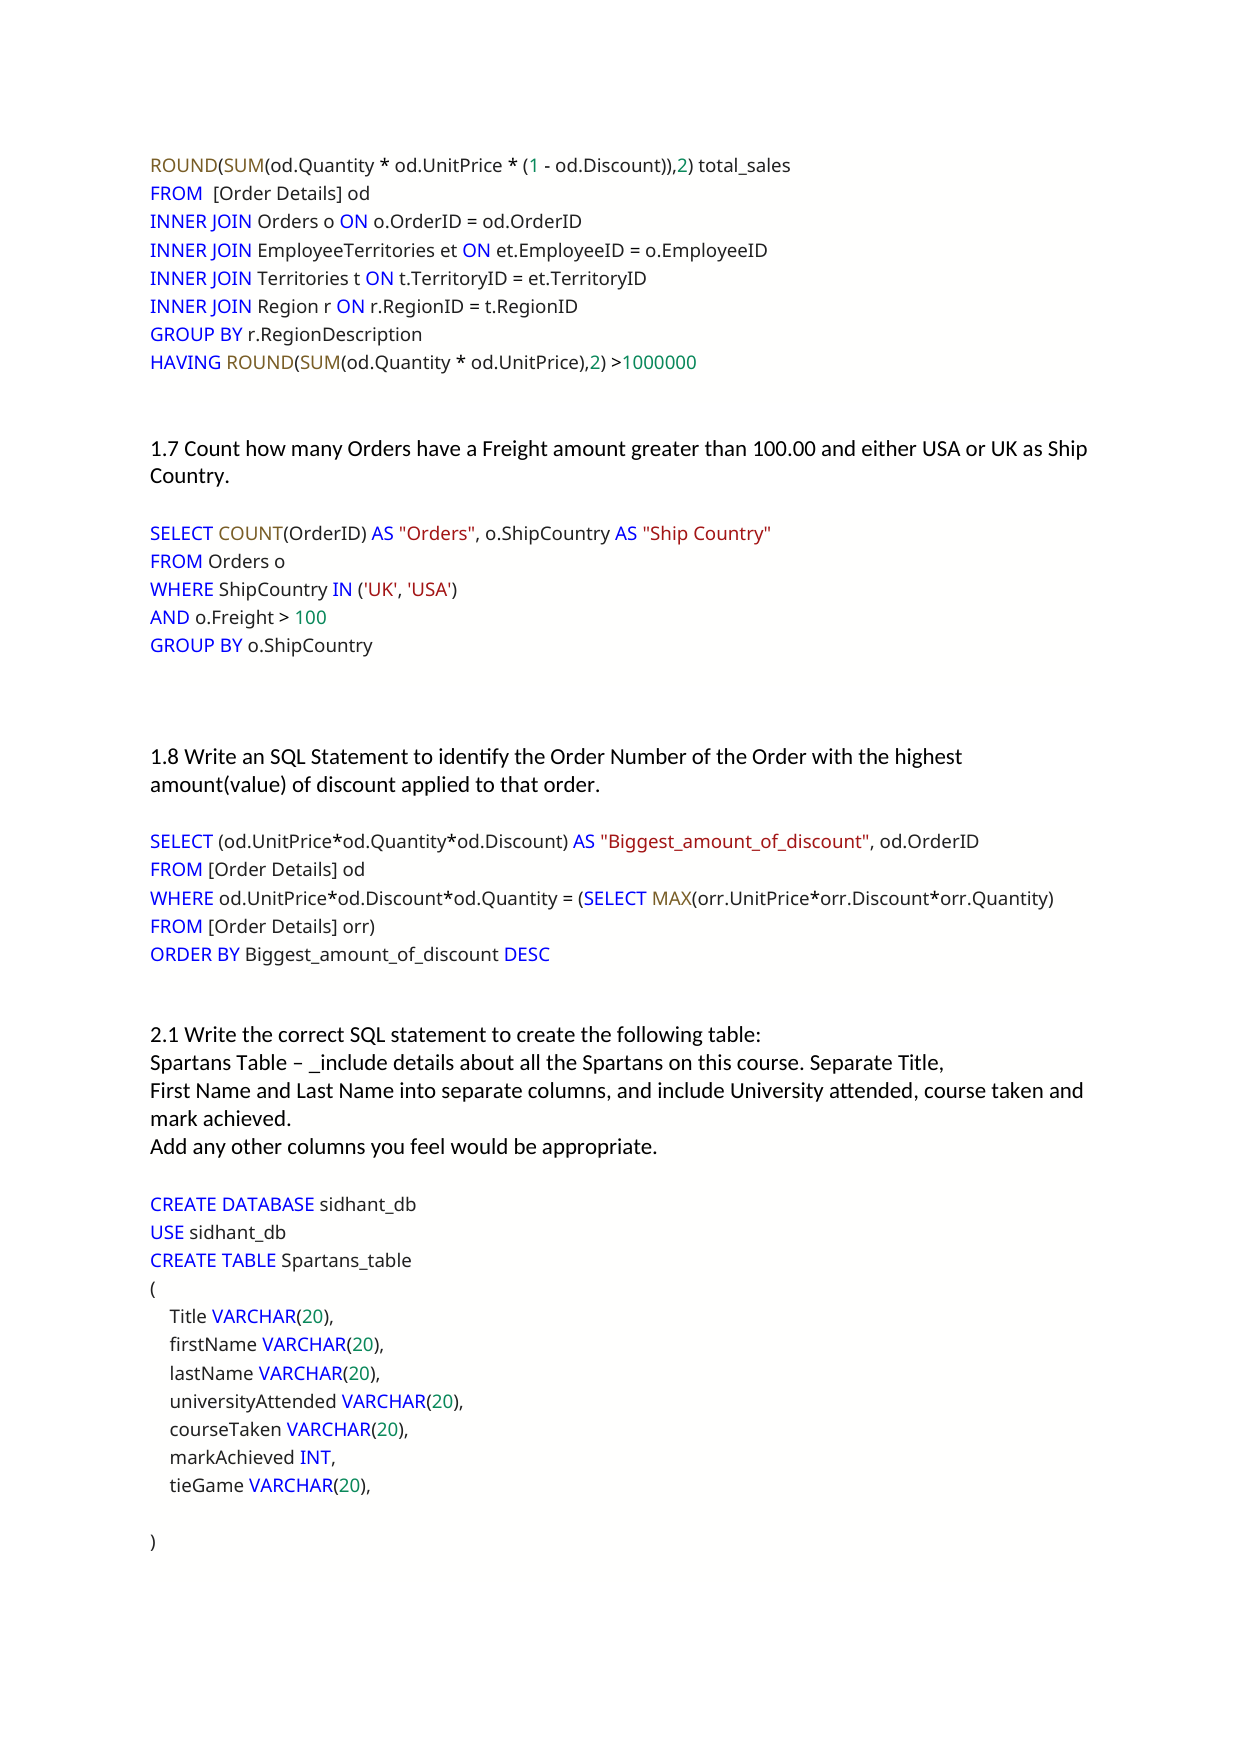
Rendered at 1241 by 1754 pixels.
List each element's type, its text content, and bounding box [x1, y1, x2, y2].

text universityAttended VARCHAR(20), [150, 1385, 1090, 1413]
text INNER JOIN Orders o ON o.OrderID = od.OrderID [150, 206, 1090, 234]
text 1.7 Count how many Orders have a Freight amount greater than 100.00 and either USA or UK as Ship Country. [150, 434, 1090, 490]
text ORDER BY Biggest_amount_of_discount DESC [150, 938, 1090, 967]
text courseTaken VARCHAR(20), [150, 1413, 1090, 1442]
text INNER JOIN Region r ON r.RegionID = t.RegionID [150, 291, 1090, 319]
text 2.1 Write the correct SQL statement to create the following table: [150, 1020, 1090, 1048]
text firstName VARCHAR(20), [150, 1329, 1090, 1357]
text FROM [Order Details] od [150, 854, 1090, 882]
text First Name and Last Name into separate columns, and include University attended, course taken and mark achieved. [150, 1076, 1090, 1132]
text SELECT COUNT(OrderID) AS "Orders", o.ShipCountry AS "Ship Country" [150, 518, 1090, 546]
text HAVING ROUND(SUM(od.Quantity * od.UnitPrice),2) >1000000 [150, 347, 1090, 375]
text 1.8 Write an SQL Statement to identify the Order Number of the Order with the highest amount(value) of discount applied to that order. [150, 742, 1090, 798]
text Spartans Table – _include details about all the Spartans on this course. Separate Title, [150, 1048, 1090, 1076]
text WHERE od.UnitPrice*od.Discount*od.Quantity = (SELECT MAX(orr.UnitPrice*orr.Discount*orr.Quantity) FROM [Order Details] orr) [150, 882, 1090, 938]
text INNER JOIN EmployeeTerritories et ON et.EmployeeID = o.EmployeeID [150, 234, 1090, 262]
text markAchieved INT, [150, 1442, 1090, 1470]
text Add any other columns you feel would be appropriate. [150, 1132, 1090, 1160]
text lastName VARCHAR(20), [150, 1357, 1090, 1385]
text ) [150, 1526, 1090, 1554]
text tieGame VARCHAR(20), [150, 1470, 1090, 1498]
text ROUND(SUM(od.Quantity * od.UnitPrice * (1 - od.Discount)),2) total_sales [150, 150, 1090, 178]
text CREATE DATABASE sidhant_db [150, 1188, 1090, 1217]
text INNER JOIN Territories t ON t.TerritoryID = et.TerritoryID [150, 262, 1090, 291]
text GROUP BY r.RegionDescription [150, 319, 1090, 347]
text ( [150, 1273, 1090, 1301]
text CREATE TABLE Spartans_table [150, 1245, 1090, 1273]
text USE sidhant_db [150, 1217, 1090, 1245]
text AND o.Freight > 100 [150, 602, 1090, 630]
text WHERE ShipCountry IN ('UK', 'USA') [150, 574, 1090, 602]
text Title VARCHAR(20), [150, 1301, 1090, 1329]
text FROM Orders o [150, 546, 1090, 574]
text SELECT (od.UnitPrice*od.Quantity*od.Discount) AS "Biggest_amount_of_discount", od.OrderID [150, 826, 1090, 854]
text FROM [Order Details] od [150, 178, 1090, 206]
text GROUP BY o.ShipCountry [150, 630, 1090, 658]
